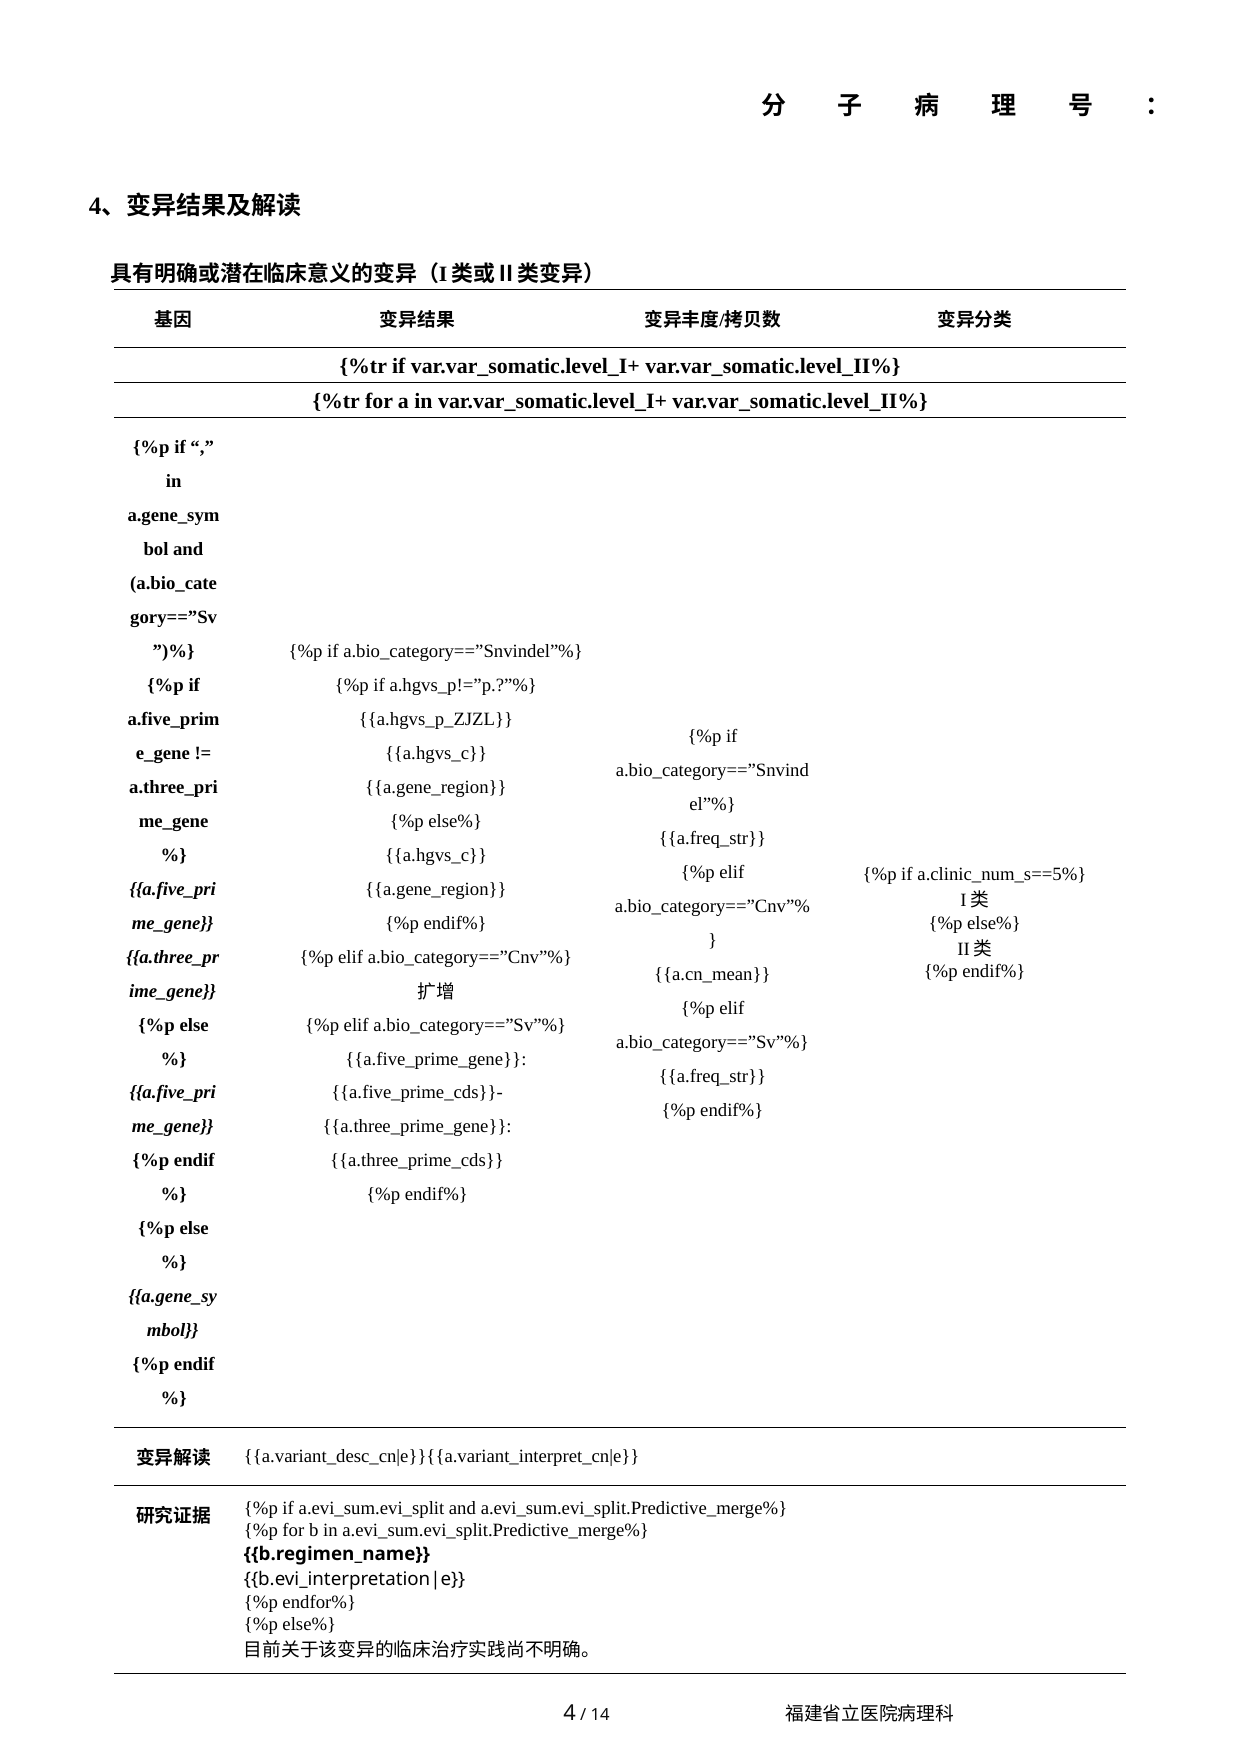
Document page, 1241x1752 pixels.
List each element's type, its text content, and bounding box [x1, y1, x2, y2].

table_cell {%p if a.clinic_num_s==5%} I类 {%p else%} II类 {%p endif%} [823, 418, 1126, 1427]
table_cell {%tr for a in var.var_somatic.level_I+ var.var_somatic.level_II%} [114, 383, 1126, 417]
table_header 变异分类 [823, 290, 1126, 347]
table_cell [233, 1486, 1126, 1673]
table_cell {%tr if var.var_somatic.level_I+ var.var_somatic.level_II%} [114, 348, 1126, 382]
table_cell 研究证据 [114, 1486, 232, 1673]
table_header 基因 [114, 290, 232, 347]
table_cell {%p if a.bio_category==”Snvindel”%} {{a.freq_str}} {%p elif a.bio_category==”Cnv”%} {{a.cn_mean}} {%p elif a.bio_category==”Sv”%} {{a.freq_str}} {%p endif%} [602, 418, 823, 1427]
table_cell {{a.variant_desc_cn|e}}{{a.variant_interpret_cn|e}} [233, 1428, 1126, 1485]
text 具有明确或潜在临床意义的变异（I类或Ⅱ类变异） [89, 255, 1152, 289]
table_cell {%p if “,” in a.gene_symbol and (a.bio_category==”Sv”)%} {%p if a.five_prime_gene != a.three_prime_gene %} {{a.five_prime_gene}} {{a.three_prime_gene}} {%p else%} {{a.five_prime_gene}} {%p endif%} {%p else%} {{a.gene_symbol}} {%p endif%} [114, 418, 232, 1427]
table_cell 变异解读 [114, 1428, 232, 1485]
table_cell {%p if a.bio_category==”Snvindel”%} {%p if a.hgvs_p!=”p.?”%} {{a.hgvs_p_ZJZL}} {{a.hgvs_c}} {{a.gene_region}} {%p else%} {{a.hgvs_c}} {{a.gene_region}} {%p endif%} {%p elif a.bio_category==”Cnv”%} 扩增 {%p elif a.bio_category==”Sv”%} {{a.five_prime_gene}}:{{a.five_prime_cds}}-{{a.three_prime_gene}}:{{a.three_prime_cds}} {%p endif%} [233, 418, 602, 1427]
list 变异结果及解读 [89, 170, 1152, 238]
table_header 变异结果 [233, 290, 602, 347]
table_header 变异丰度/拷贝数 [602, 290, 823, 347]
